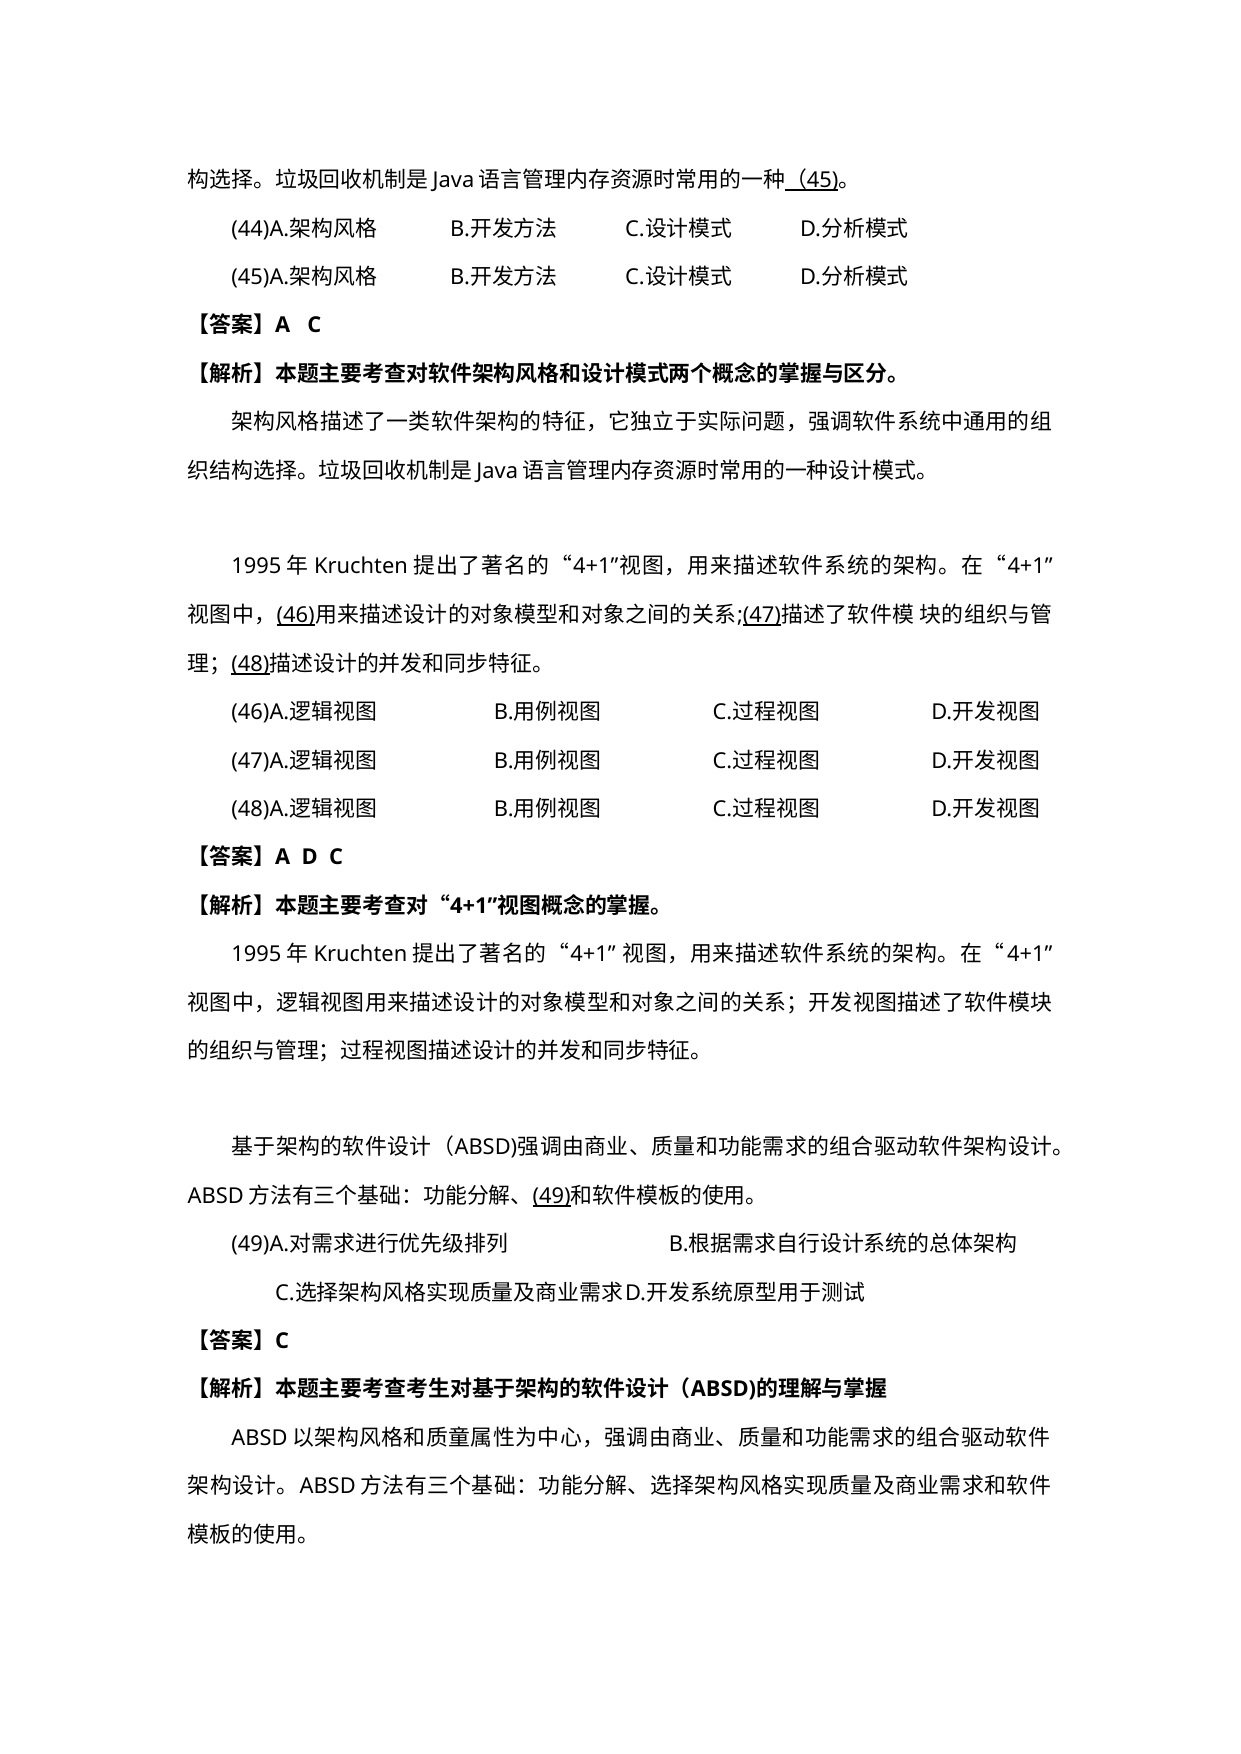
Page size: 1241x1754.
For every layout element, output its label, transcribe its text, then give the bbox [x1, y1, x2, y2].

text (49)A.对需求进行优先级排列 B.根据需求自行设计系统的总体架构 [187, 1226, 1053, 1258]
text (47)A.逻辑视图 B.用例视图 C.过程视图 D.开发视图 [187, 742, 1053, 775]
text 【答案】A C [187, 307, 1053, 339]
text (44)A.架构风格 B.开发方法 C.设计模式 D.分析模式 [187, 210, 1053, 243]
text 【答案】C [187, 1323, 1053, 1355]
text 1995年Kruchten提出了著名的“4+1” 视图，用来描述软件系统的架构。在“4+1”视图中，逻辑视图用来描述设计的对象模型和对象之间的关系；开发视图描述了软件模块的组织与管理；过程视图描述设计的并发和同步特征。 [187, 936, 1053, 1066]
text 1995年Kruchten提出了著名的“4+1”视图，用来描述软件系统的架构。在“4+1” 视图中，(46)用来描述设计的对象模型和对象之间的关系;(47)描述了软件模 块的组织与管理；(48)描述设计的并发和同步特征。 [187, 548, 1053, 678]
text C.选择架构风格实现质量及商业需求 D.开发系统原型用于测试 [187, 1274, 1053, 1307]
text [187, 162, 1053, 194]
text 架构风格描述了一类软件架构的特征，它独立于实际问题，强调软件系统中通用的组织结构选择。垃圾回收机制是Java语言管理内存资源时常用的一种设计模式。 [187, 404, 1053, 485]
text 【答案】A D C [187, 839, 1053, 871]
text (48)A.逻辑视图 B.用例视图 C.过程视图 D.开发视图 [187, 791, 1053, 823]
text (46)A.逻辑视图 B.用例视图 C.过程视图 D.开发视图 [187, 694, 1053, 726]
text 【解析】本题主要考查对软件架构风格和设计模式两个概念的掌握与区分。 [187, 355, 1053, 388]
text 【解析】本题主要考查考生对基于架构的软件设计（ABSD)的理解与掌握 [187, 1371, 1053, 1403]
text 【解析】本题主要考查对“4+1”视图概念的掌握。 [187, 887, 1053, 920]
text ABSD以架构风格和质童属性为中心，强调由商业、质量和功能需求的组合驱动软件架构设计。ABSD方法有三个基础：功能分解、选择架构风格实现质量及商业需求和软件模板的使用。 [187, 1419, 1053, 1549]
text 基于架构的软件设计（ABSD)强调由商业、质量和功能需求的组合驱动软件架构设计。ABSD方法有三个基础：功能分解、(49)和软件模板的使用。 [187, 1129, 1053, 1210]
text (45)A.架构风格 B.开发方法 C.设计模式 D.分析模式 [187, 259, 1053, 291]
